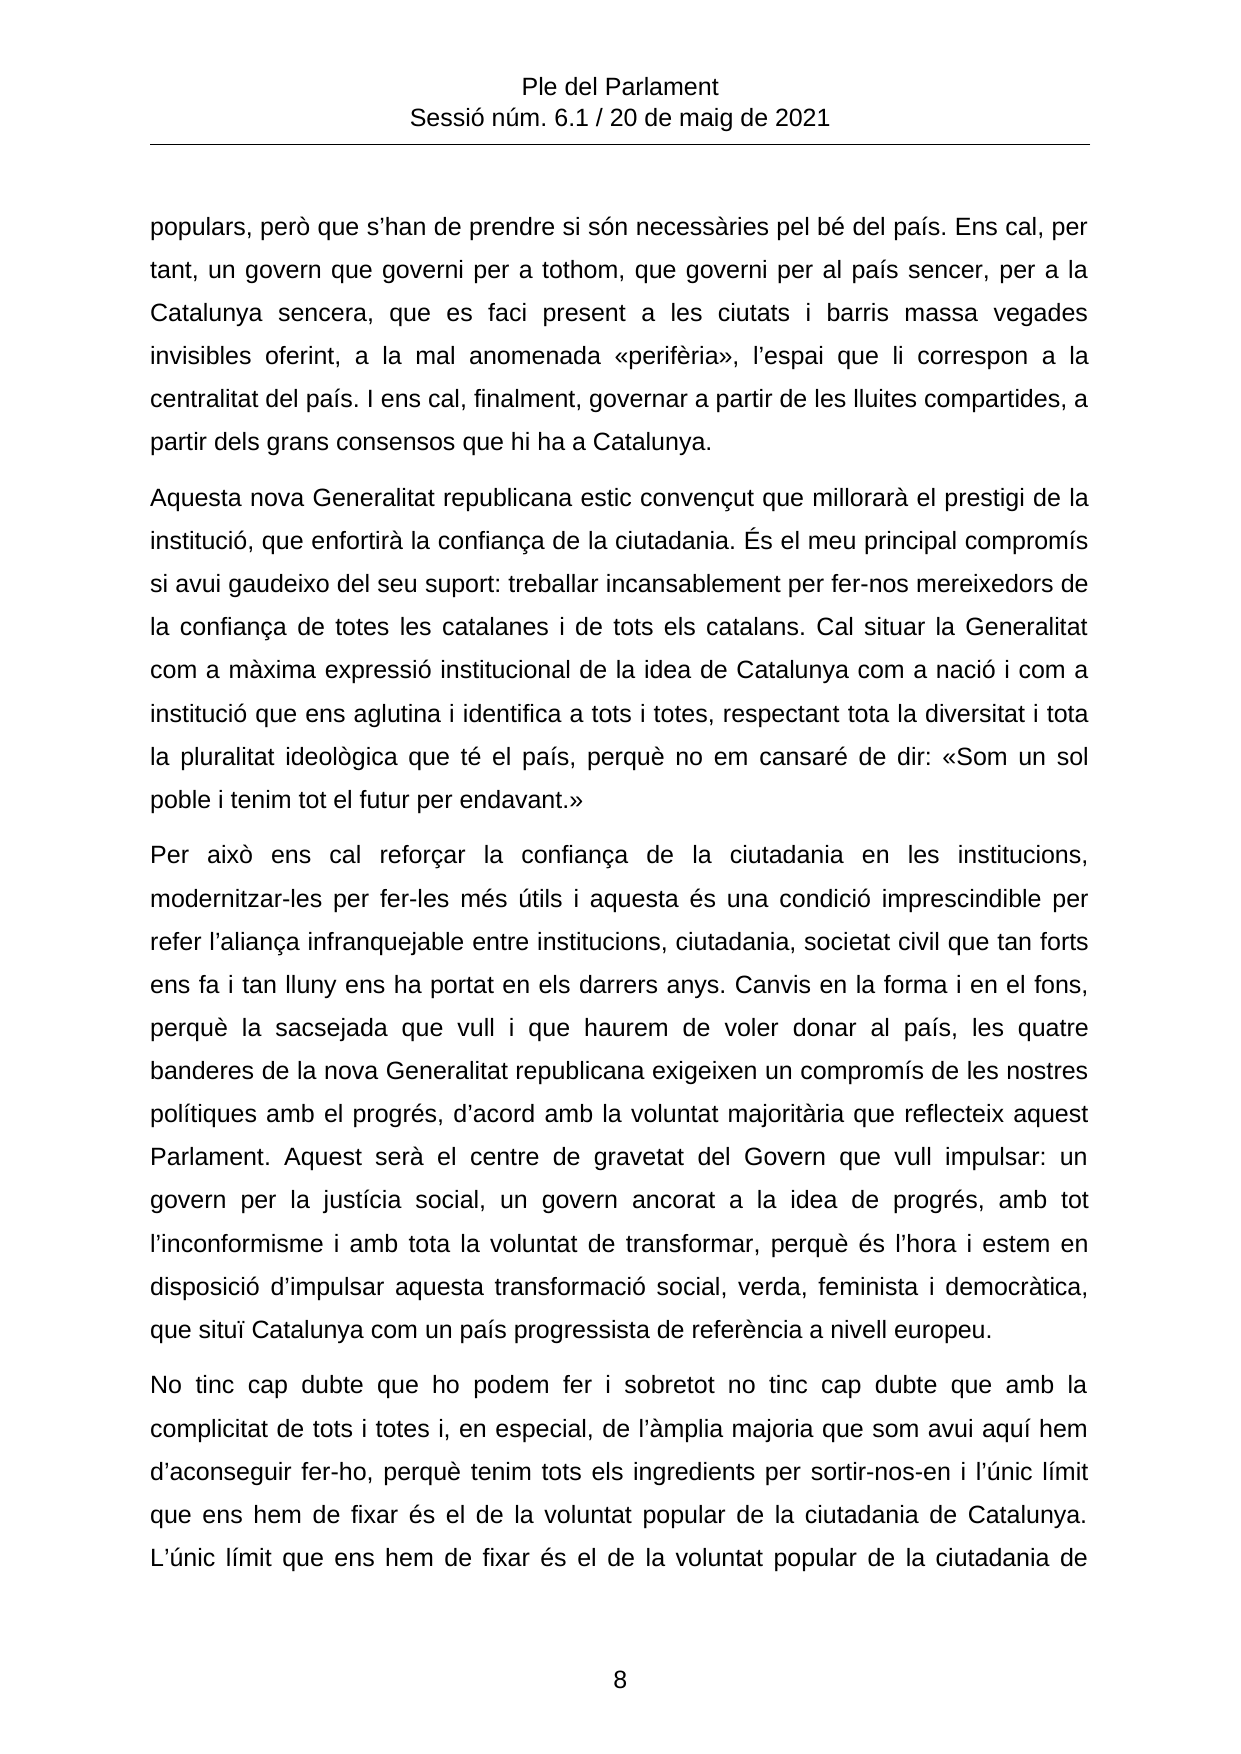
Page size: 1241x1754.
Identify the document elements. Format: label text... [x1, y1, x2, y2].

text Aquesta nova Generalitat republicana estic convençut que millorarà el prestigi de la institució, que enfortirà la confiança de la ciutadania. És el meu principal compromís si avui gaudeixo del seu suport: treballar incansablement per fer-nos mereixedors de la confiança de totes les catalanes i de tots els catalans. Cal situar la Generalitat com a màxima expressió institucional de la idea de Catalunya com a nació i com a institució que ens aglutina i identifica a tots i totes, respectant tota la diversitat i tota la pluralitat ideològica que té el país, perquè no em cansaré de dir: «Som un sol poble i tenim tot el futur per endavant.» [150, 483, 1090, 814]
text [150, 1371, 1090, 1572]
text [150, 212, 1090, 456]
text Per això ens cal reforçar la confiança de la ciutadania en les institucions, modernitzar-les per fer-les més útils i aquesta és una condició imprescindible per refer l’aliança infranquejable entre institucions, ciutadania, societat civil que tan forts ens fa i tan lluny ens ha portat en els darrers anys. Canvis en la forma i en el fons, perquè la sacsejada que vull i que haurem de voler donar al país, les quatre banderes de la nova Generalitat republicana exigeixen un compromís de les nostres polítiques amb el progrés, d’acord amb la voluntat majoritària que reflecteix aquest Parlament. Aquest serà el centre de gravetat del Govern que vull impulsar: un govern per la justícia social, un govern ancorat a la idea de progrés, amb tot l’inconformisme i amb tota la voluntat de transformar, perquè és l’hora i estem en disposició d’impulsar aquesta transformació social, verda, feminista i democràtica, que situï Catalunya com un país progressista de referència a nivell europeu. [150, 841, 1090, 1344]
